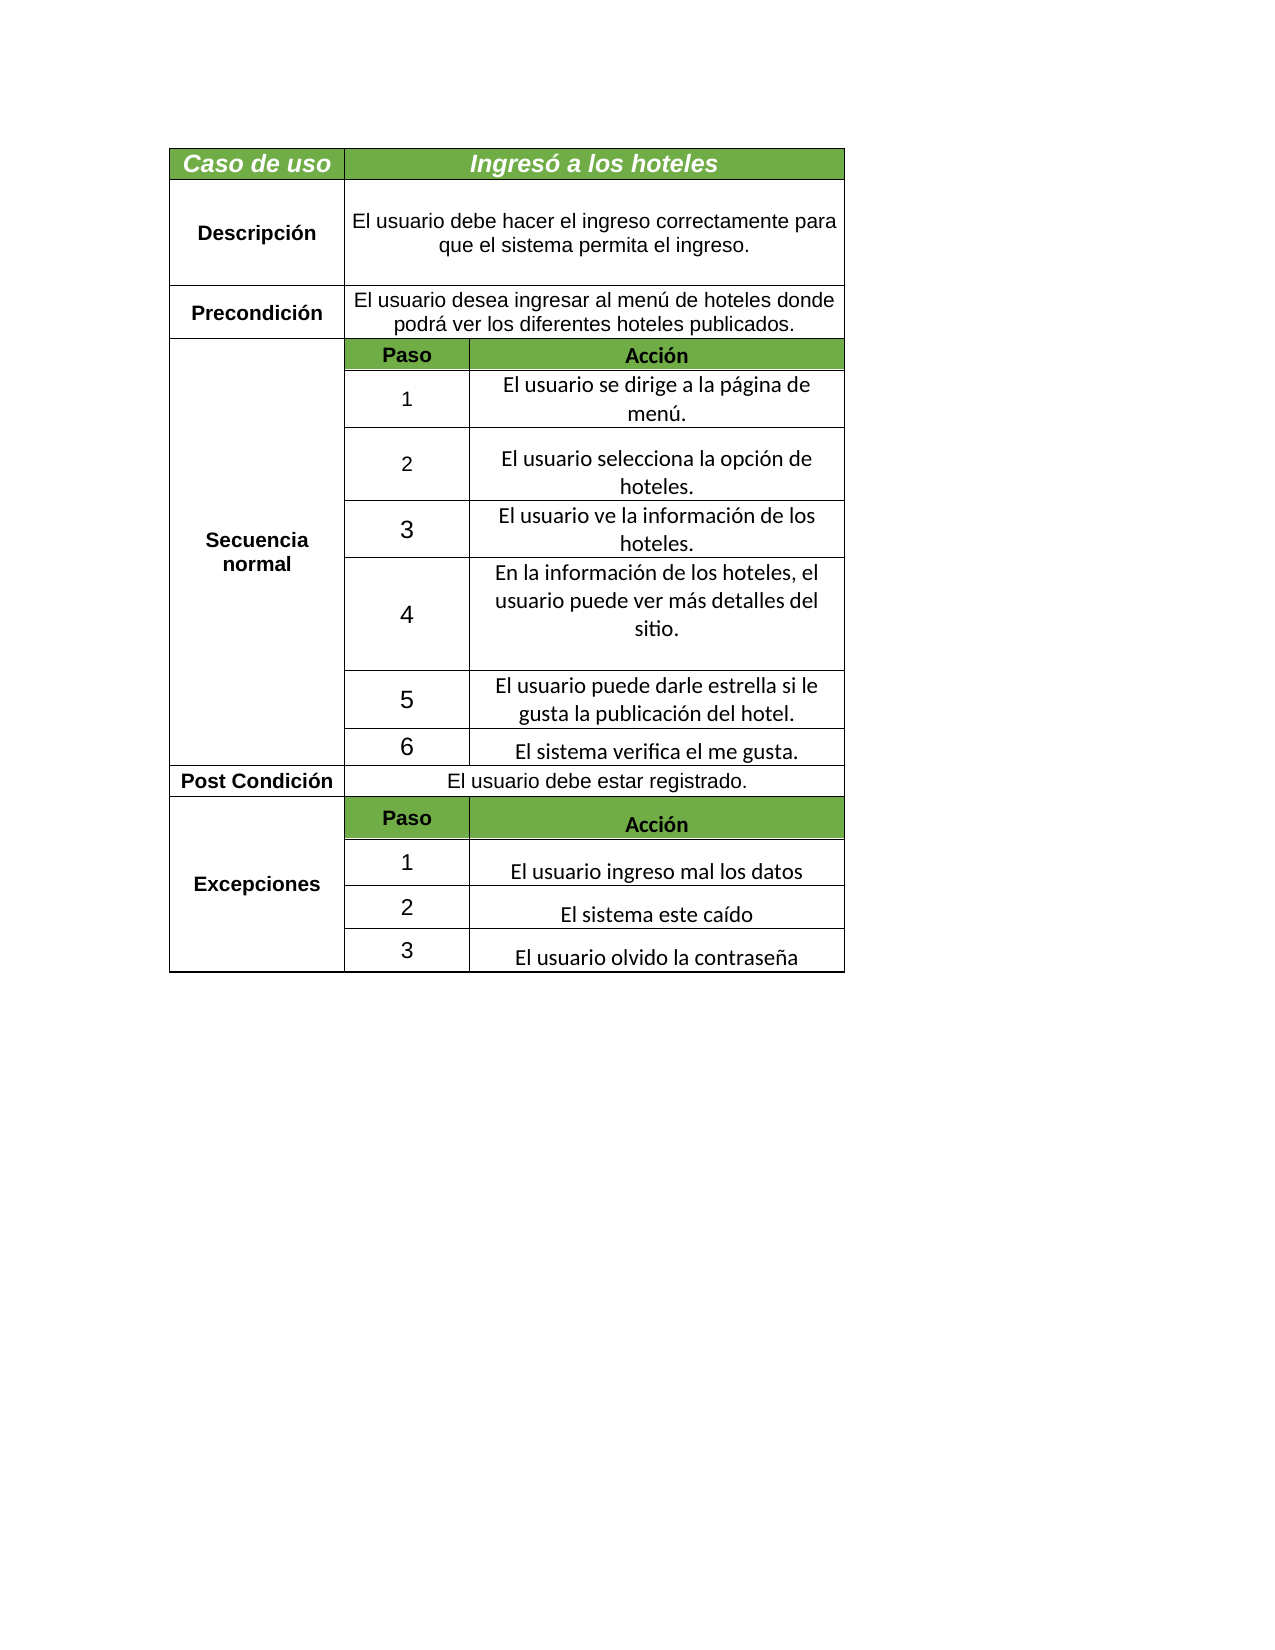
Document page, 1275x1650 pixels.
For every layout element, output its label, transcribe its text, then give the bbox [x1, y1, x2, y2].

table_header Caso de uso [170, 149, 344, 179]
table_cell El usuario selecciona la opción de hoteles. [470, 428, 844, 500]
table_cell 2 [345, 886, 469, 928]
table_cell 3 [345, 501, 469, 557]
table_cell El usuario desea ingresar al menú de hoteles donde podrá ver los diferentes hoteles publicados. [345, 286, 844, 338]
table_cell El usuario debe estar registrado. [345, 766, 844, 796]
table_cell Paso [345, 339, 469, 369]
table_cell Acción [470, 339, 844, 369]
table_cell 1 [345, 840, 469, 885]
table_cell El usuario se dirige a la página de menú. [470, 371, 844, 427]
table_cell Excepciones [170, 797, 344, 971]
table_cell Secuencia normal [170, 339, 344, 765]
table_cell Post Condición [170, 766, 344, 796]
table_cell Precondición [170, 286, 344, 338]
table_cell 4 [345, 558, 469, 670]
table_cell El usuario olvido la contraseña [470, 929, 844, 971]
table_header Ingresó a los hoteles [345, 149, 844, 179]
table_cell Descripción [170, 180, 344, 285]
table_cell El usuario ve la información de los hoteles. [470, 501, 844, 557]
table_cell Acción [470, 797, 844, 838]
table_cell En la información de los hoteles, el usuario puede ver más detalles del sitio. [470, 558, 844, 670]
table_cell El usuario ingreso mal los datos [470, 840, 844, 885]
table_cell 5 [345, 671, 469, 727]
table_cell 6 [345, 729, 469, 765]
table_cell El usuario debe hacer el ingreso correctamente para que el sistema permita el ingreso. [345, 180, 844, 285]
table_cell El sistema este caído [470, 886, 844, 928]
table_cell 1 [345, 371, 469, 427]
table_cell El usuario puede darle estrella si le gusta la publicación del hotel. [470, 671, 844, 727]
table_cell Paso [345, 797, 469, 838]
table_cell 2 [345, 428, 469, 500]
table_cell El sistema verifica el me gusta. [470, 729, 844, 765]
table_cell 3 [345, 929, 469, 971]
